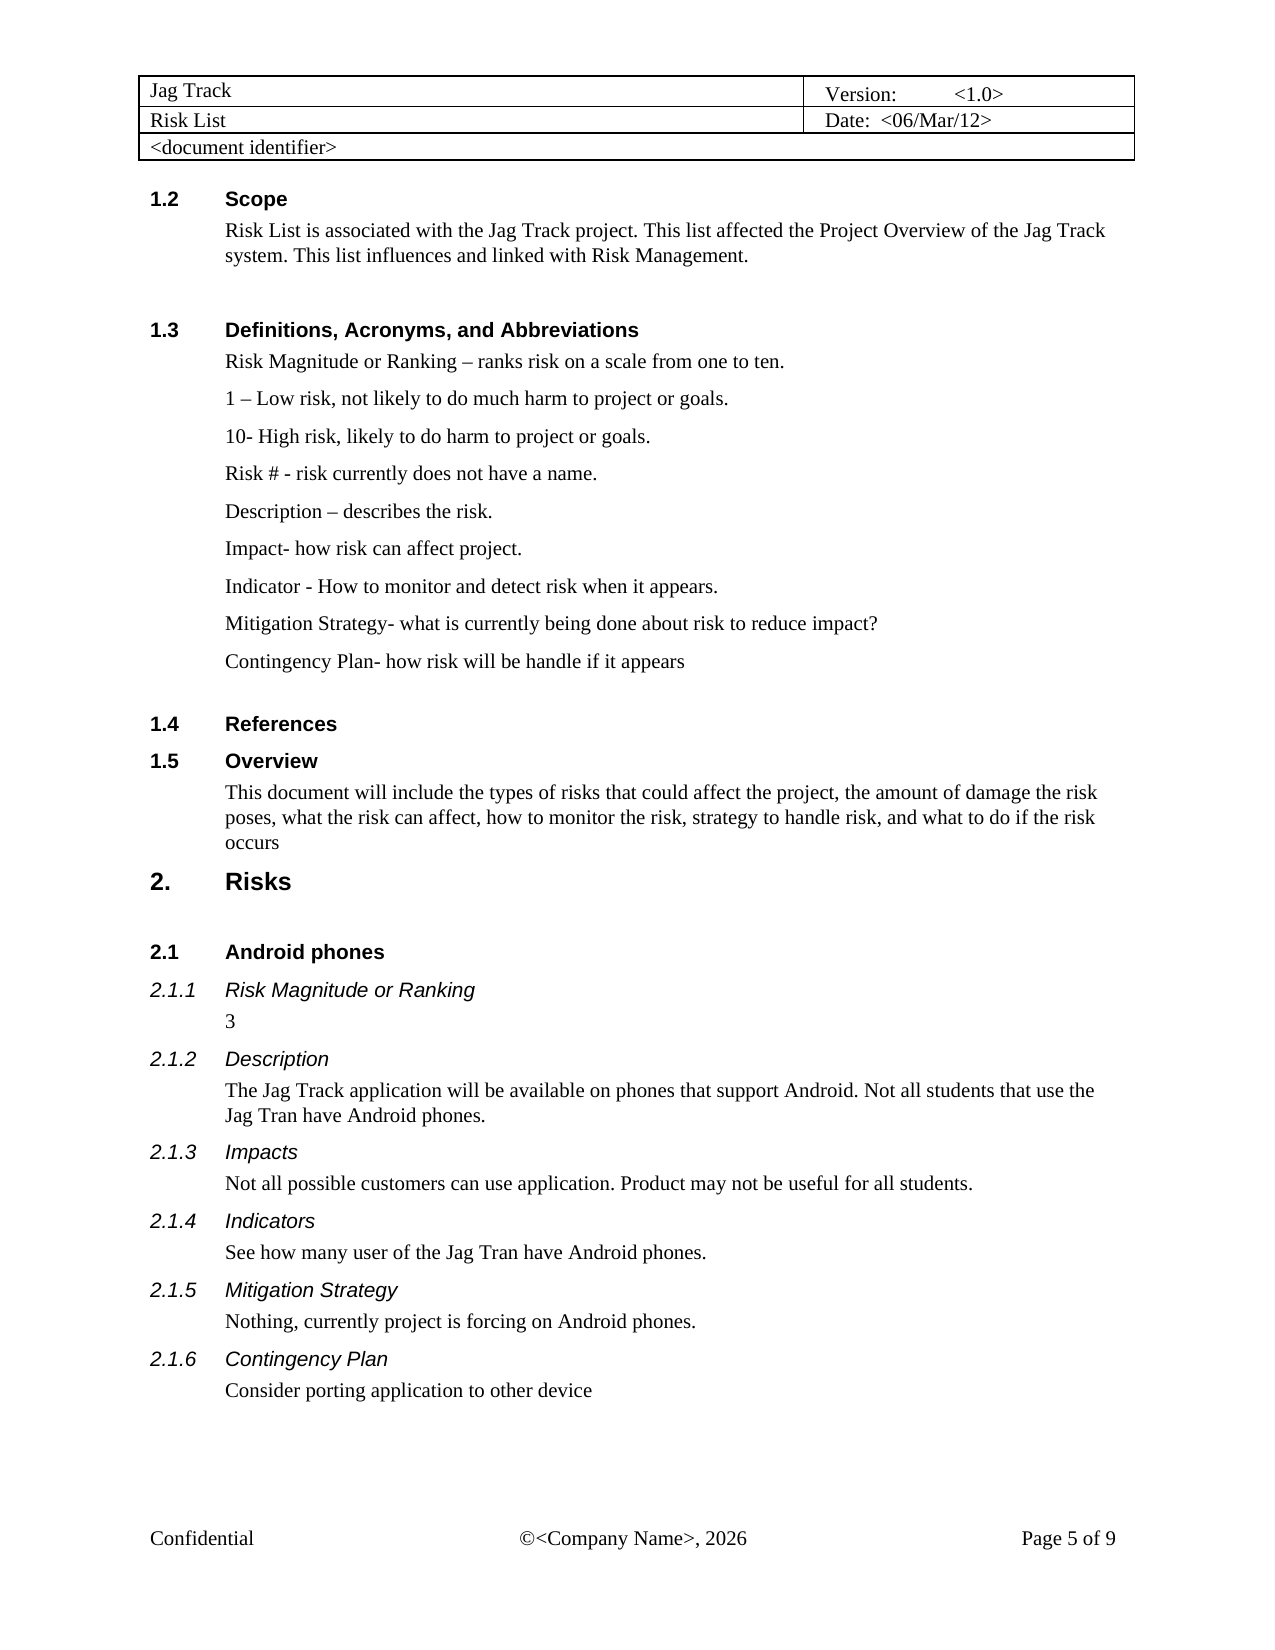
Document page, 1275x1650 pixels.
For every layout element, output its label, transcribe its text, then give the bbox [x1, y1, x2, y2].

subtitle Android phones [150, 939, 1125, 964]
subtitle Contingency Plan [150, 1345, 1125, 1370]
text Impact- how risk can affect project. [225, 535, 1125, 560]
subtitle Mitigation Strategy [150, 1277, 1125, 1302]
text Risk List is associated with the Jag Track project. This list affected the Project Overview of the Jag Track system. This list influences and linked with Risk Management. [225, 217, 1125, 267]
text Risk Magnitude or Ranking – ranks risk on a scale from one to ten. [225, 348, 1125, 373]
text Risk # - risk currently does not have a name. [225, 460, 1125, 485]
subtitle Risk Magnitude or Ranking [150, 977, 1125, 1002]
subtitle Scope [150, 185, 1125, 210]
subtitle Definitions, Acronyms, and Abbreviations [150, 317, 1125, 342]
text The Jag Track application will be available on phones that support Android. Not all students that use the Jag Tran have Android phones. [225, 1077, 1125, 1127]
subtitle Overview [150, 748, 1125, 773]
text Indicator - How to monitor and detect risk when it appears. [225, 573, 1125, 598]
subtitle Risks [150, 867, 1125, 895]
subtitle Impacts [150, 1139, 1125, 1164]
text Consider porting application to other device [225, 1377, 1125, 1402]
subtitle References [150, 710, 1125, 735]
text See how many user of the Jag Tran have Android phones. [225, 1239, 1125, 1264]
text Not all possible customers can use application. Product may not be useful for all students. [225, 1170, 1125, 1195]
subtitle Description [150, 1045, 1125, 1070]
text 3 [225, 1008, 1125, 1033]
text Mitigation Strategy- what is currently being done about risk to reduce impact? [225, 610, 1125, 635]
text Contingency Plan- how risk will be handle if it appears [150, 648, 1125, 673]
text Nothing, currently project is forcing on Android phones. [225, 1308, 1125, 1333]
text 1 – Low risk, not likely to do much harm to project or goals. [225, 385, 1125, 410]
subtitle Indicators [150, 1208, 1125, 1233]
text 10- High risk, likely to do harm to project or goals. [225, 423, 1125, 448]
text Description – describes the risk. [225, 498, 1125, 523]
text This document will include the types of risks that could affect the project, the amount of damage the risk poses, what the risk can affect, how to monitor the risk, strategy to handle risk, and what to do if the risk occurs [225, 779, 1125, 854]
